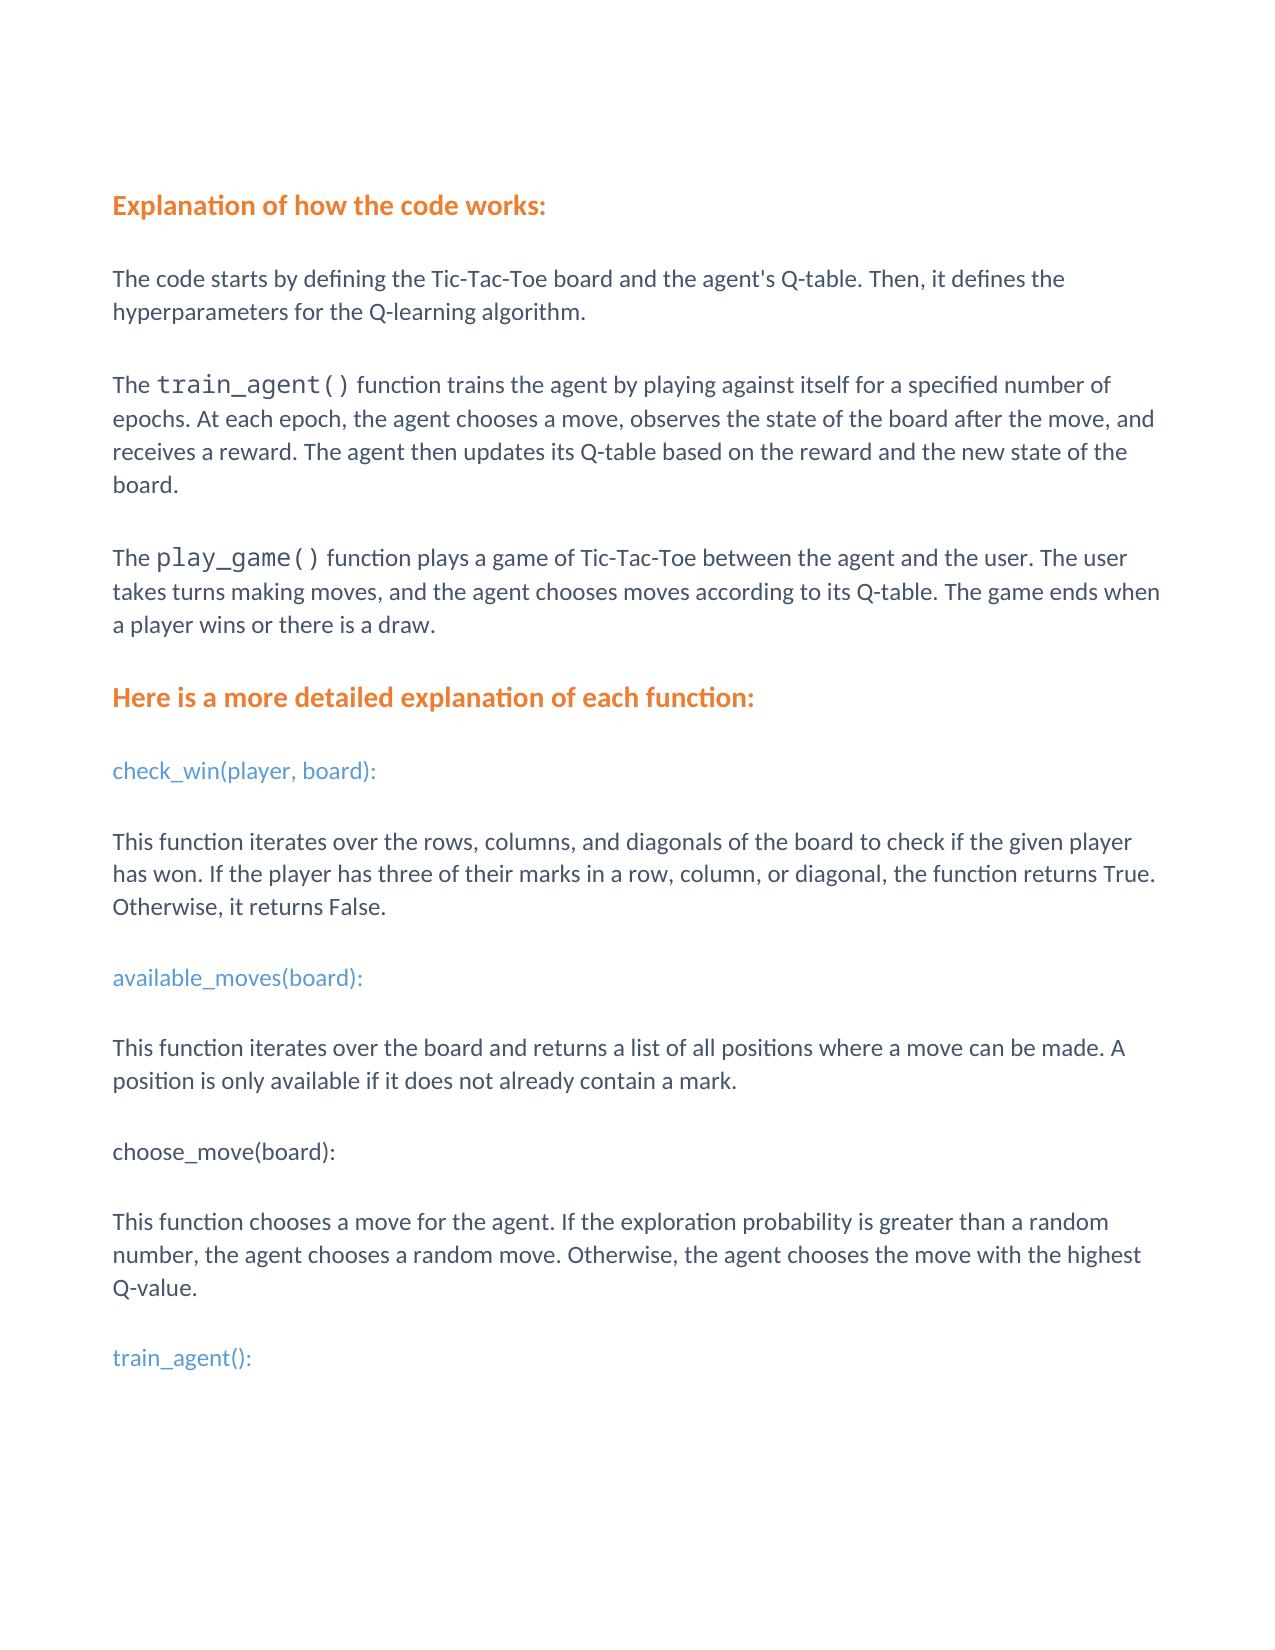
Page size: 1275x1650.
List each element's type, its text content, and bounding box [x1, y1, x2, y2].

text choose_move(board): [112, 1136, 1162, 1166]
text This function iterates over the rows, columns, and diagonals of the board to check if the given player has won. If the player has three of their marks in a row, column, or diagonal, the function returns True. Otherwise, it returns False. [112, 826, 1162, 922]
text Explanation of how the code works: [112, 187, 1162, 223]
text train_agent(): [112, 1342, 1162, 1373]
text Here is a more detailed explanation of each function: [112, 679, 1162, 715]
text This function iterates over the board and returns a list of all positions where a move can be made. A position is only available if it does not already contain a mark. [112, 1032, 1162, 1096]
text This function chooses a move for the agent. If the exploration probability is greater than a random number, the agent chooses a random move. Otherwise, the agent chooses the move with the highest Q-value. [112, 1206, 1162, 1302]
text The play_game() function plays a game of Tic-Tac-Toe between the agent and the user. The user takes turns making moves, and the agent chooses moves according to its Q-table. The game ends when a player wins or there is a draw. [112, 539, 1162, 639]
text The train_agent() function trains the agent by playing against itself for a specified number of epochs. At each epoch, the agent chooses a move, observes the state of the board after the move, and receives a reward. The agent then updates its Q-table based on the reward and the new state of the board. [112, 367, 1162, 499]
text available_moves(board): [112, 962, 1162, 992]
text check_win(player, board): [112, 755, 1162, 786]
text The code starts by defining the Tic-Tac-Toe board and the agent's Q-table. Then, it defines the hyperparameters for the Q-learning algorithm. [112, 263, 1162, 327]
